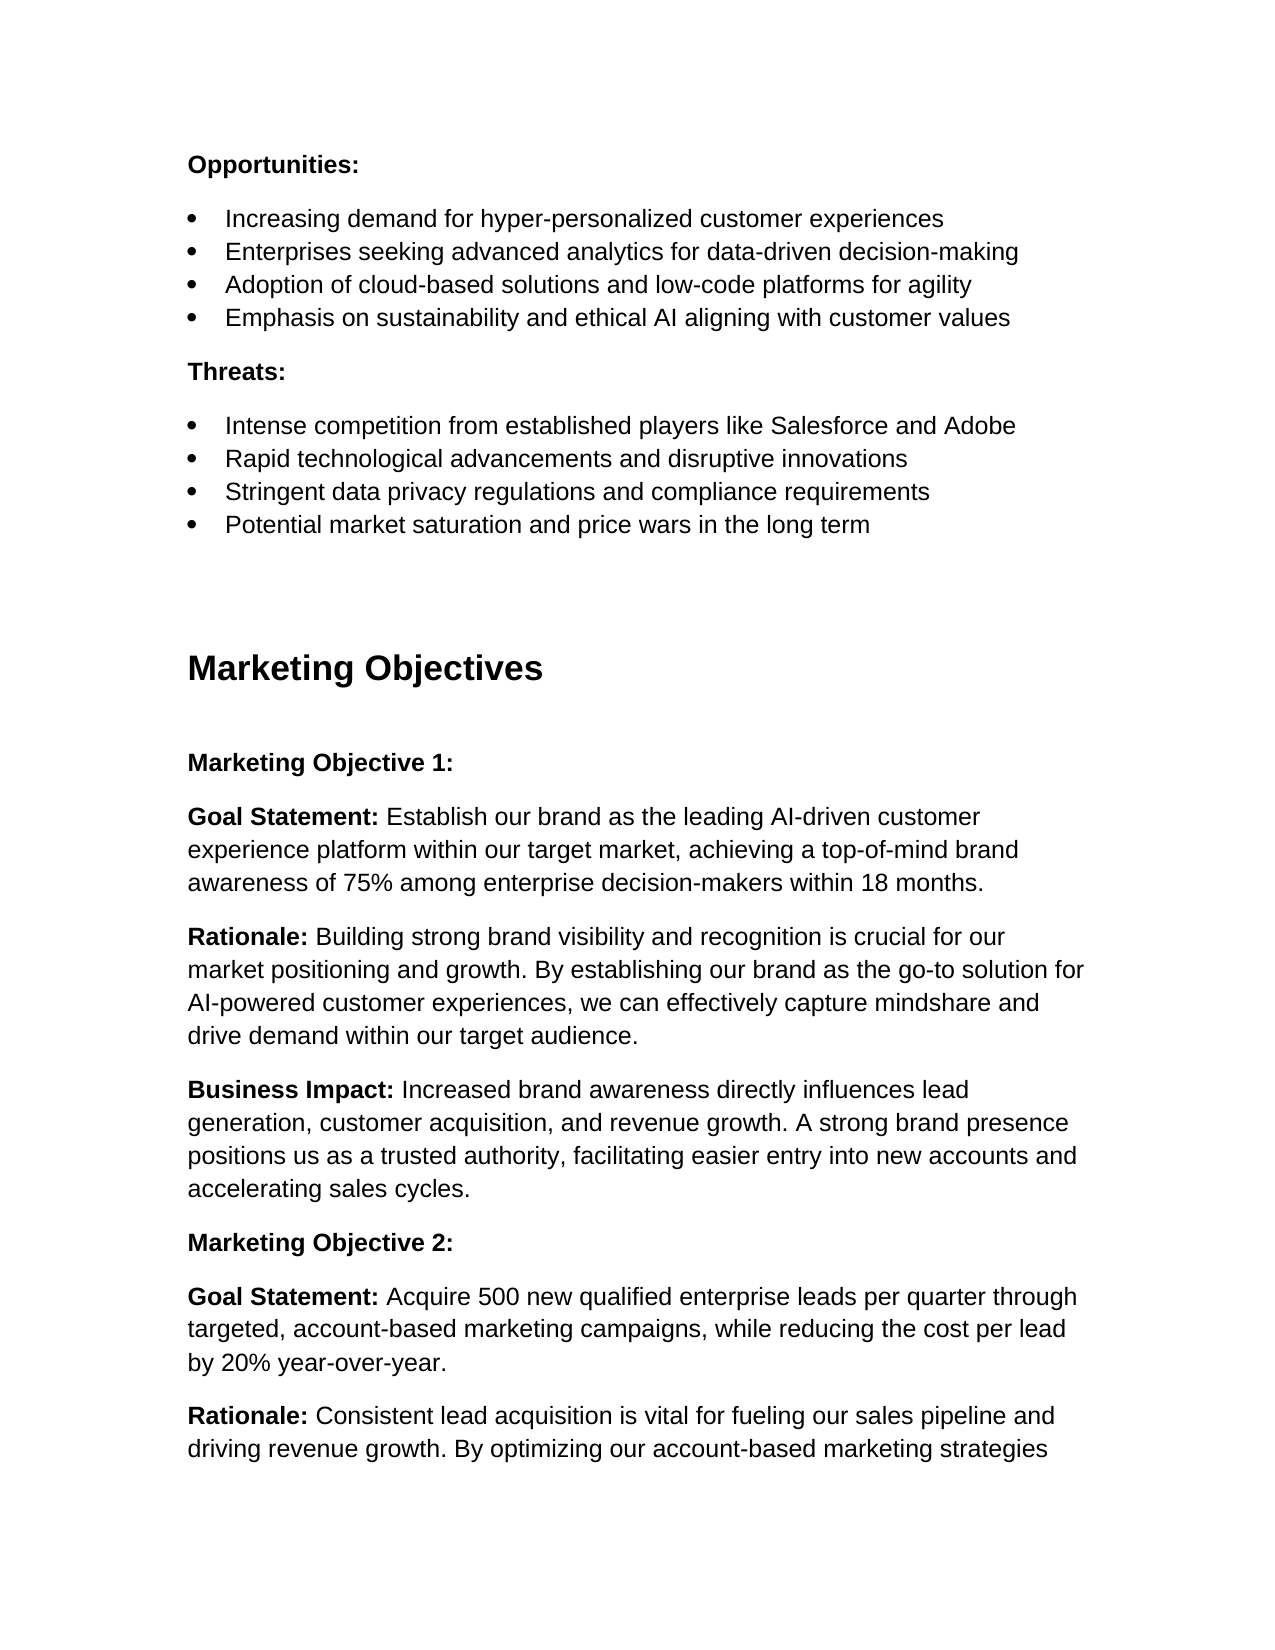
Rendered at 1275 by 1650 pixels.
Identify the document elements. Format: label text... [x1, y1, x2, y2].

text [187, 1401, 1087, 1463]
list Emphasis on sustainability and ethical AI aligning with customer values [187, 303, 1087, 332]
list Stringent data privacy regulations and compliance requirements [187, 477, 1087, 506]
text Opportunities: [187, 150, 1087, 179]
list Adoption of cloud-based solutions and low-code platforms for agility [187, 270, 1087, 299]
subtitle Marketing Objectives [187, 647, 1087, 688]
text Threats: [187, 357, 1087, 386]
text Goal Statement: Establish our brand as the leading AI-driven customer experience platform within our target market, achieving a top-of-mind brand awareness of 75% among enterprise decision-makers within 18 months. [187, 802, 1087, 897]
text Marketing Objective 1: [187, 748, 1087, 777]
list Intense competition from established players like Salesforce and Adobe [187, 411, 1087, 440]
text Goal Statement: Acquire 500 new qualified enterprise leads per quarter through targeted, account-based marketing campaigns, while reducing the cost per lead by 20% year-over-year. [187, 1281, 1087, 1376]
list Enterprises seeking advanced analytics for data-driven decision-making [187, 237, 1087, 266]
list Potential market saturation and price wars in the long term [187, 510, 1087, 539]
text Rationale: Building strong brand visibility and recognition is crucial for our market positioning and growth. By establishing our brand as the go-to solution for AI-powered customer experiences, we can effectively capture mindshare and drive demand within our target audience. [187, 922, 1087, 1049]
text Business Impact: Increased brand awareness directly influences lead generation, customer acquisition, and revenue growth. A strong brand presence positions us as a trusted authority, facilitating easier entry into new accounts and accelerating sales cycles. [187, 1075, 1087, 1202]
list Rapid technological advancements and disruptive innovations [187, 444, 1087, 473]
text Marketing Objective 2: [187, 1228, 1087, 1256]
list Increasing demand for hyper-personalized customer experiences [187, 204, 1087, 233]
